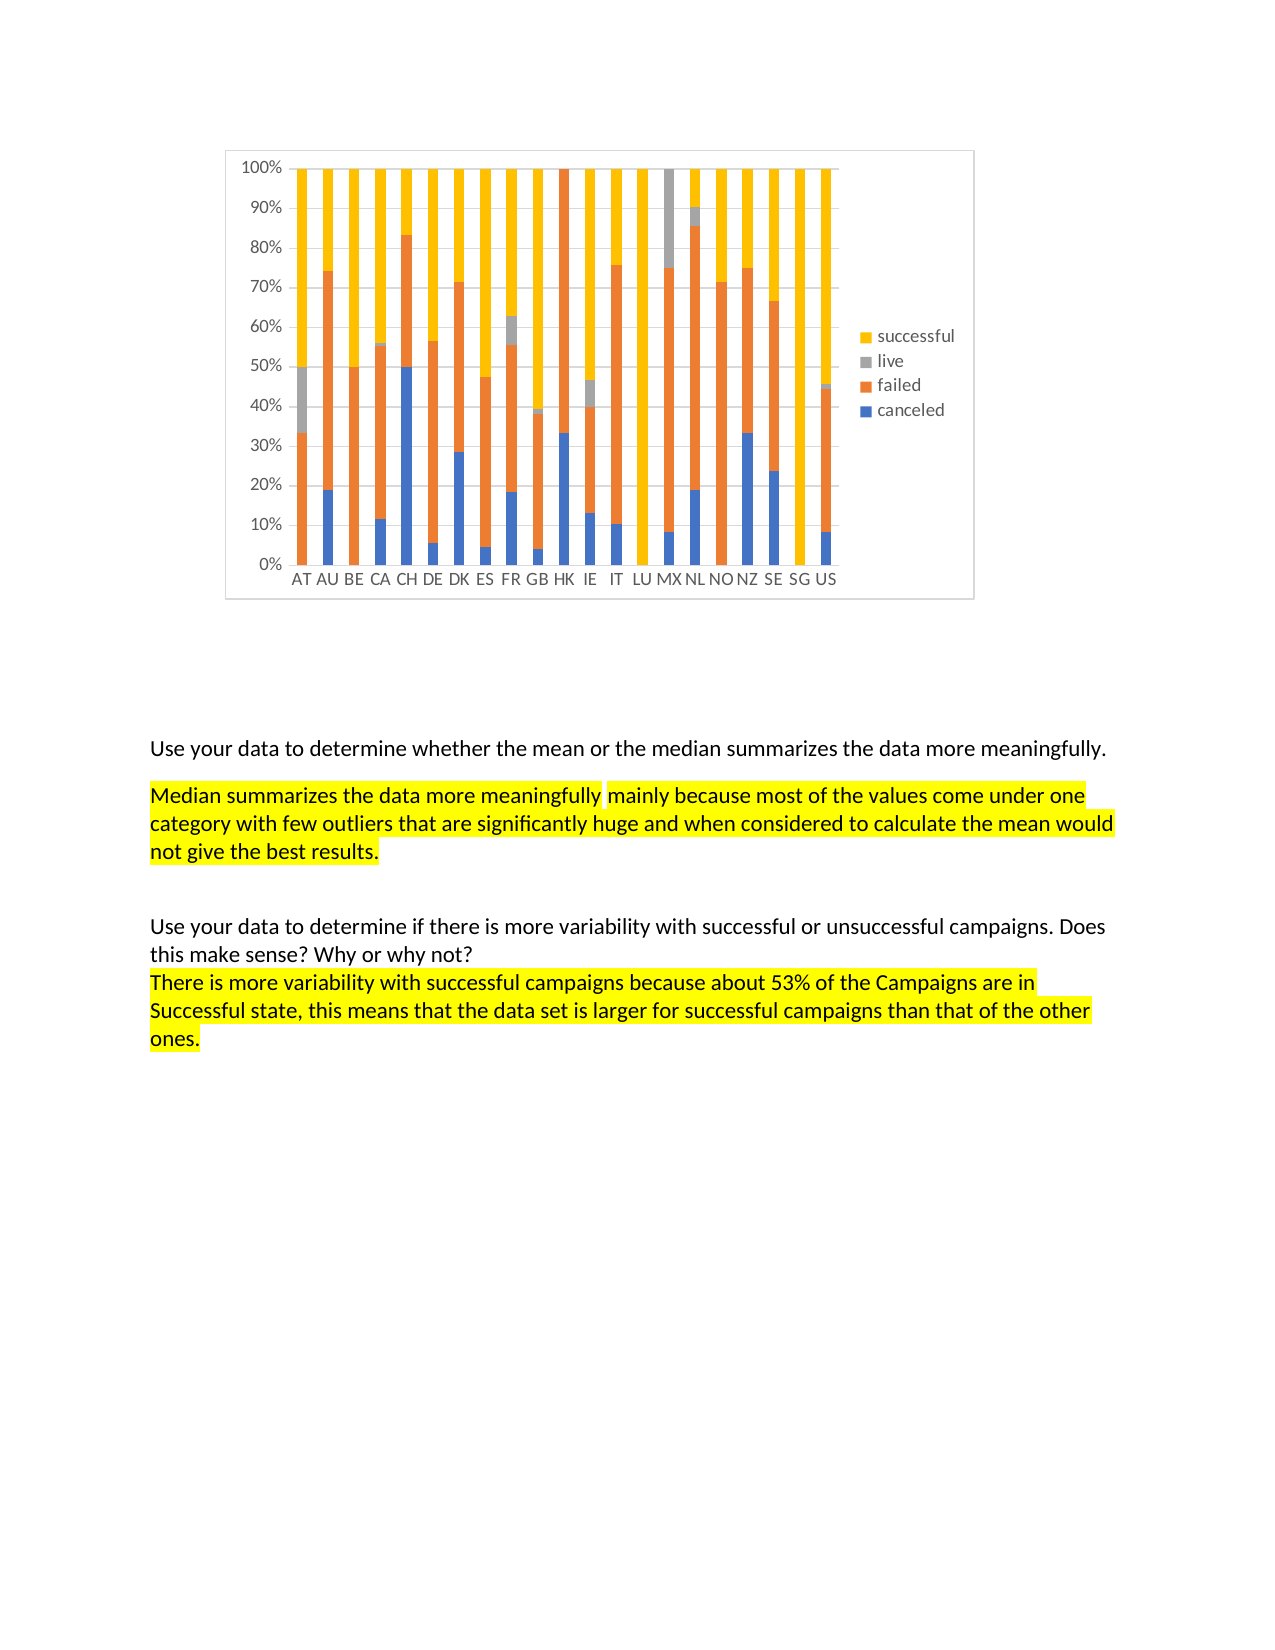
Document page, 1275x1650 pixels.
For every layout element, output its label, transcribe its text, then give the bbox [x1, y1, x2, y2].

text There is more variability with successful campaigns because about 53% of the Campaigns are in Successful state, this means that the data set is larger for successful campaigns than that of the other ones. [200, 968, 1125, 1052]
text Median summarizes the data more meaningfully mainly because most of the values come under one category with few outliers that are significantly huge and when considered to calculate the mean would not give the best results. [379, 781, 1125, 865]
text Use your data to determine if there is more variability with successful or unsuccessful campaigns. Does this make sense? Why or why not? [150, 912, 1125, 968]
text Use your data to determine whether the mean or the median summarizes the data more meaningfully. [150, 734, 1125, 762]
